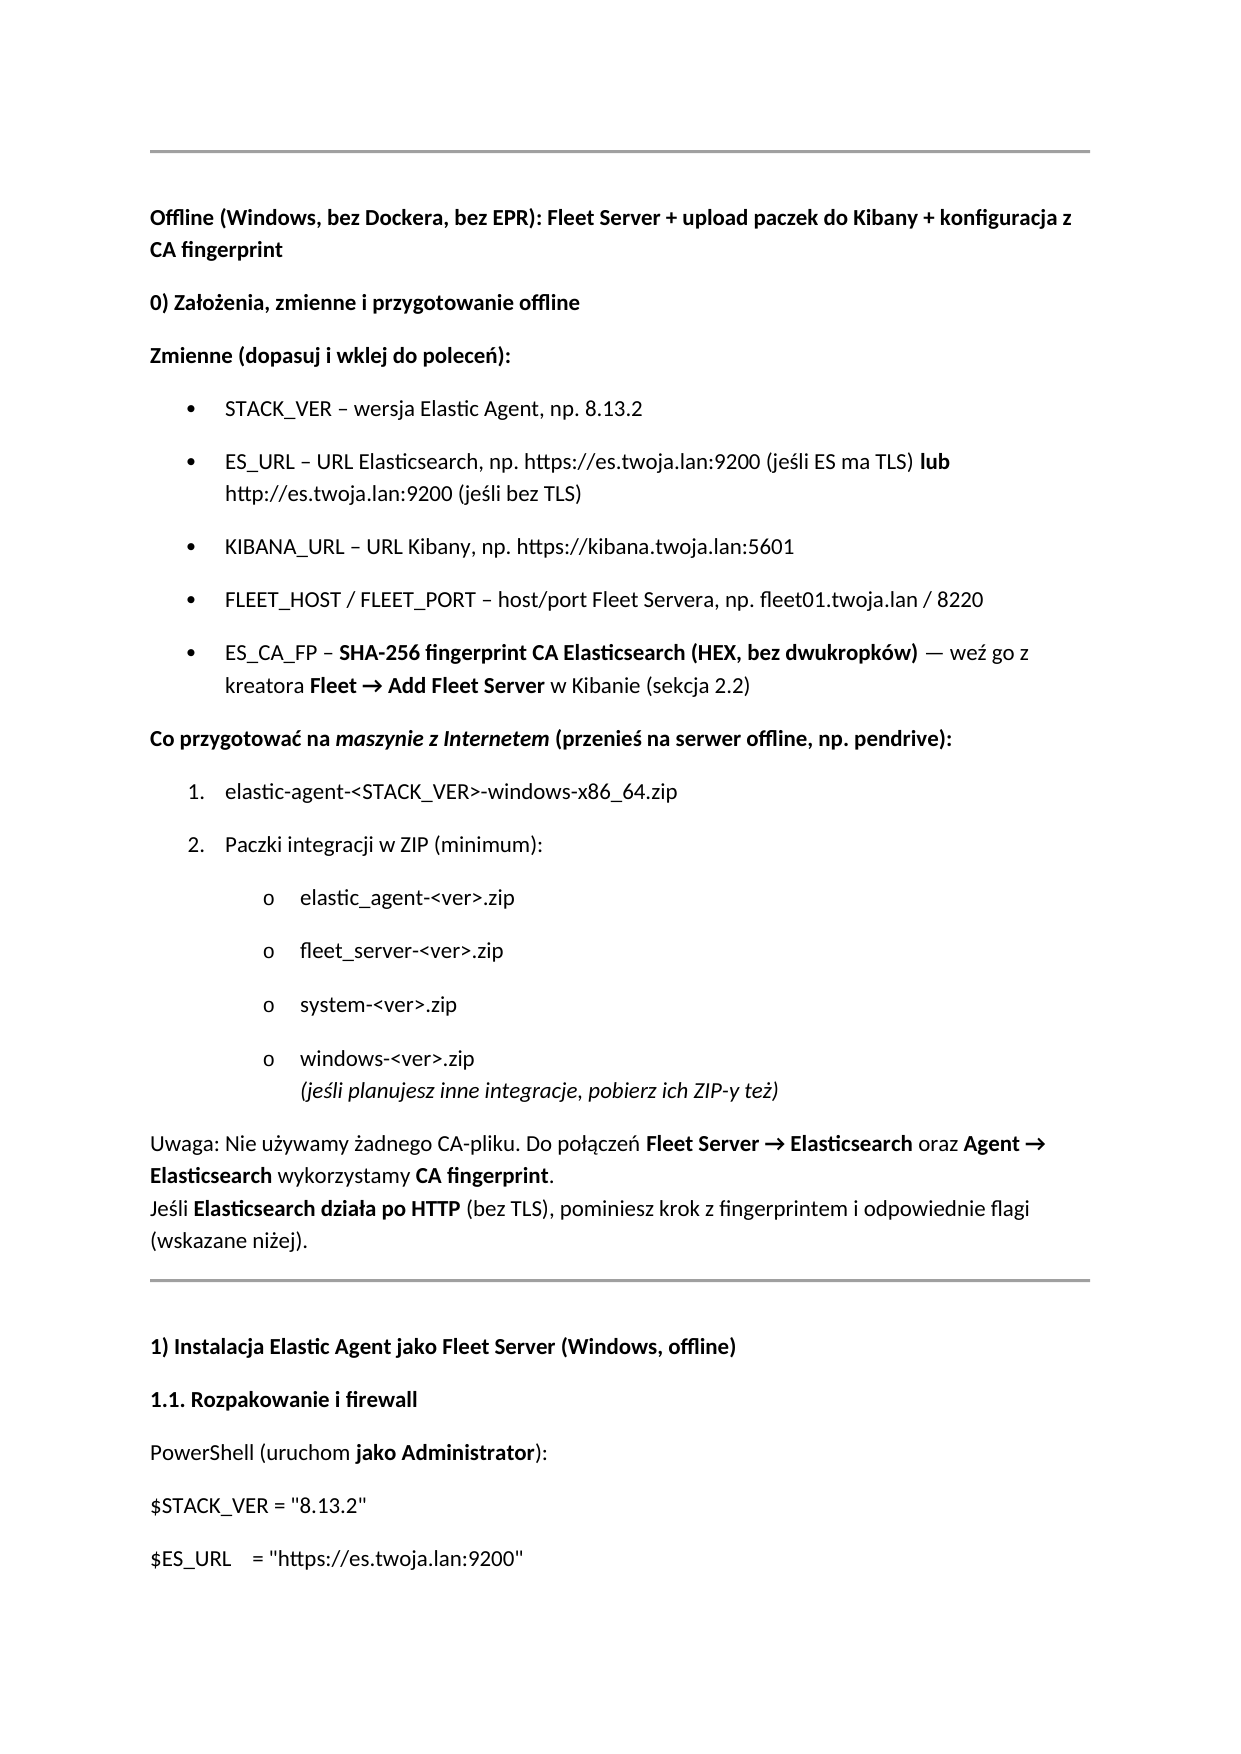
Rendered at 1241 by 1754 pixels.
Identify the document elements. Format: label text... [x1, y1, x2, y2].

text 1.1. Rozpakowanie i firewall [150, 1385, 1090, 1413]
list ES_CA_FP – SHA-256 fingerprint CA Elasticsearch (HEX, bez dwukropków) — weź go z kreatora Fleet → Add Fleet Server w Kibanie (sekcja 2.2) [187, 638, 1090, 699]
list FLEET_HOST / FLEET_PORT – host/port Fleet Servera, np. fleet01.twoja.lan / 8220 [187, 586, 1090, 613]
text Uwaga: Nie używamy żadnego CA-pliku. Do połączeń Fleet Server → Elasticsearch oraz Agent → Elasticsearch wykorzystamy CA fingerprint. Jeśli Elasticsearch działa po HTTP (bez TLS), pominiesz krok z fingerprintem i odpowiednie flagi (wskazane niżej). [150, 1129, 1090, 1254]
text 0) Założenia, zmienne i przygotowanie offline [150, 288, 1090, 316]
list STACK_VER – wersja Elastic Agent, np. 8.13.2 [187, 394, 1090, 422]
list ES_URL – URL Elasticsearch, np. https://es.twoja.lan:9200 (jeśli ES ma TLS) lub http://es.twoja.lan:9200 (jeśli bez TLS) [187, 447, 1090, 507]
list KIBANA_URL – URL Kibany, np. https://kibana.twoja.lan:5601 [187, 532, 1090, 561]
list Paczki integracji w ZIP (minimum): [187, 830, 1090, 858]
text Co przygotować na maszynie z Internetem (przenieś na serwer offline, np. pendrive): [150, 724, 1090, 752]
text $STACK_VER = "8.13.2" [150, 1491, 1090, 1519]
list system-<ver>.zip [262, 990, 1090, 1019]
text $ES_URL = "https://es.twoja.lan:9200" [150, 1544, 1090, 1572]
text 1) Instalacja Elastic Agent jako Fleet Server (Windows, offline) [150, 1332, 1090, 1360]
text Offline (Windows, bez Dockera, bez EPR): Fleet Server + upload paczek do Kibany + konfiguracja z CA fingerprint [150, 203, 1090, 263]
text PowerShell (uruchom jako Administrator): [150, 1438, 1090, 1466]
text Zmienne (dopasuj i wklej do poleceń): [150, 341, 1090, 369]
list elastic-agent-<STACK_VER>-windows-x86_64.zip [187, 777, 1090, 805]
list fleet_server-<ver>.zip [262, 936, 1090, 965]
list windows-<ver>.zip (jeśli planujesz inne integracje, pobierz ich ZIP-y też) [262, 1044, 1090, 1104]
list elastic_agent-<ver>.zip [262, 883, 1090, 911]
